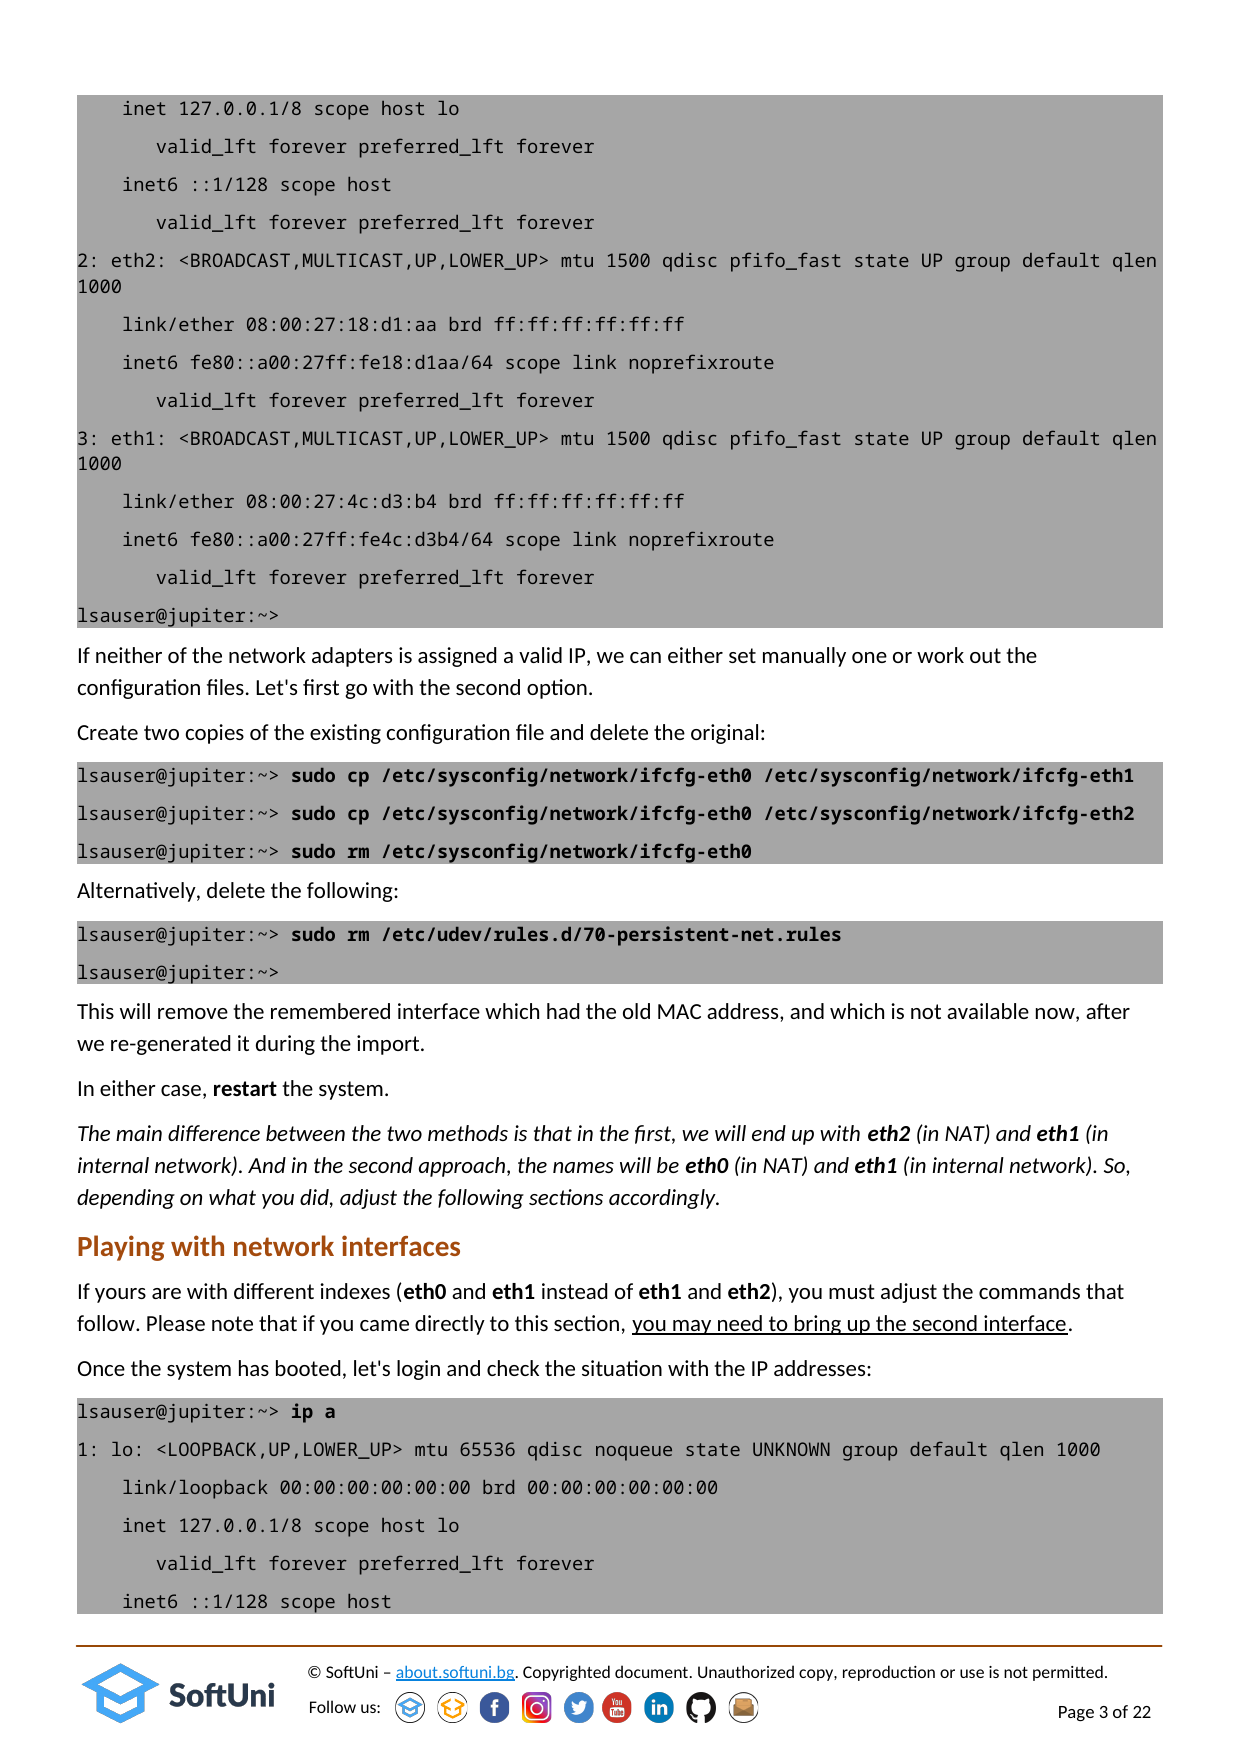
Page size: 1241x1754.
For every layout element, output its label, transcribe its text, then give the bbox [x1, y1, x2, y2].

picture [644, 1714, 653, 1723]
text lsauser@jupiter:~> sudo rm /etc/udev/rules.d/70-persistent-net.rules [77, 921, 1163, 947]
text inet 127.0.0.1/8 scope host lo [77, 1513, 1163, 1538]
text valid_lft forever preferred_lft forever [77, 1551, 1163, 1576]
picture [658, 1705, 667, 1714]
text lsauser@jupiter:~> ip a [77, 1398, 1163, 1424]
text link/ether 08:00:27:4c:d3:b4 brd ff:ff:ff:ff:ff:ff [77, 489, 1163, 514]
text 2: eth2: <BROADCAST,MULTICAST,UP,LOWER_UP> mtu 1500 qdisc pfifo_fast state UP group default qlen 1000 [77, 247, 1163, 298]
text In either case, restart the system. [77, 1074, 1163, 1102]
text valid_lft forever preferred_lft forever [77, 133, 1163, 159]
text The main difference between the two methods is that in the first, we will end up with eth2 (in NAT) and eth1 (in internal network). And in the second approach, the names will be eth0 (in NAT) and eth1 (in internal network). So, depending on what you did, adjust the following sections accordingly. [77, 1119, 1163, 1211]
picture [665, 1692, 674, 1701]
text If neither of the network adapters is assigned a valid IP, we can either set manually one or work out the configuration files. Let's first go with the second option. [77, 641, 1163, 701]
text If yours are with different indexes (eth0 and eth1 instead of eth1 and eth2), you must adjust the commands that follow. Please note that if you came directly to this section, you may need to bring up the second interface. [77, 1277, 1163, 1337]
text inet6 ::1/128 scope host [77, 1589, 1163, 1614]
picture [437, 1692, 468, 1723]
text lsauser@jupiter:~> [77, 959, 1163, 984]
picture [479, 1692, 510, 1723]
text Create two copies of the existing configuration file and delete the original: [77, 718, 1163, 746]
text valid_lft forever preferred_lft forever [77, 565, 1163, 590]
picture [522, 1692, 552, 1723]
text 1: lo: <LOOPBACK,UP,LOWER_UP> mtu 65536 qdisc noqueue state UNKNOWN group default qlen 1000 [77, 1437, 1163, 1462]
picture [395, 1692, 425, 1723]
text valid_lft forever preferred_lft forever [77, 387, 1163, 413]
text valid_lft forever preferred_lft forever [77, 209, 1163, 235]
text lsauser@jupiter:~> sudo cp /etc/sysconfig/network/ifcfg-eth0 /etc/sysconfig/network/ifcfg-eth1 [77, 762, 1163, 788]
text Alternatively, delete the following: [77, 876, 1163, 904]
picture [564, 1692, 594, 1723]
picture [665, 1714, 674, 1723]
picture [728, 1692, 759, 1723]
text lsauser@jupiter:~> [77, 603, 1163, 628]
text 3: eth1: <BROADCAST,MULTICAST,UP,LOWER_UP> mtu 1500 qdisc pfifo_fast state UP group default qlen 1000 [77, 425, 1163, 476]
text inet 127.0.0.1/8 scope host lo [77, 95, 1163, 121]
picture [602, 1692, 632, 1723]
picture [75, 1658, 281, 1729]
text inet6 fe80::a00:27ff:fe18:d1aa/64 scope link noprefixroute [77, 349, 1163, 374]
text This will remove the remembered interface which had the old MAC address, and which is not available now, after we re-generated it during the import. [77, 997, 1163, 1057]
text inet6 fe80::a00:27ff:fe4c:d3b4/64 scope link noprefixroute [77, 527, 1163, 552]
picture [644, 1692, 653, 1701]
text link/ether 08:00:27:18:d1:aa brd ff:ff:ff:ff:ff:ff [77, 311, 1163, 337]
text lsauser@jupiter:~> sudo rm /etc/sysconfig/network/ifcfg-eth0 [77, 838, 1163, 864]
picture [686, 1692, 716, 1723]
subtitle Playing with network interfaces [77, 1228, 1163, 1263]
text lsauser@jupiter:~> sudo cp /etc/sysconfig/network/ifcfg-eth0 /etc/sysconfig/network/ifcfg-eth2 [77, 800, 1163, 826]
text link/loopback 00:00:00:00:00:00 brd 00:00:00:00:00:00 [77, 1474, 1163, 1500]
text Once the system has booted, let's login and check the situation with the IP addresses: [77, 1354, 1163, 1382]
text inet6 ::1/128 scope host [77, 171, 1163, 197]
